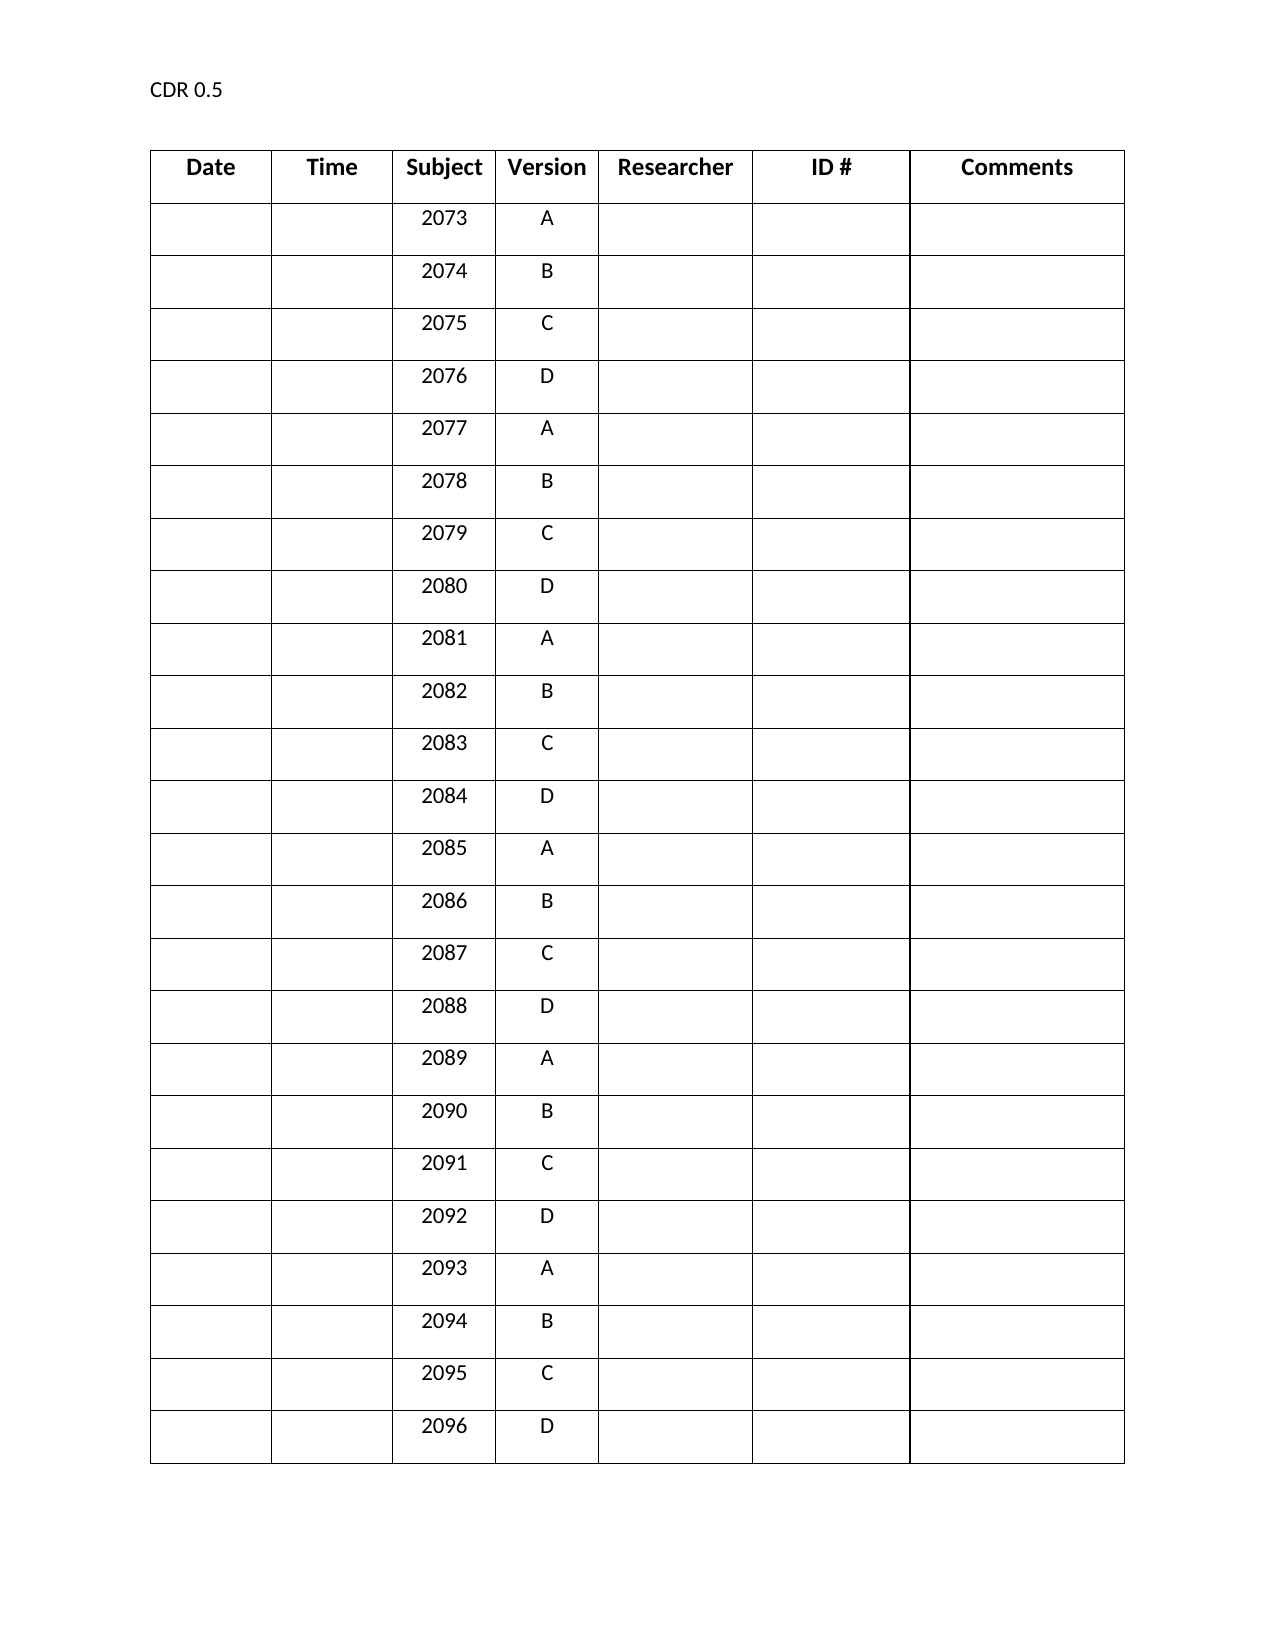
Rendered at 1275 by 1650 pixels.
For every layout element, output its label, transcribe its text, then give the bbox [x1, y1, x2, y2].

table_cell [911, 1096, 1124, 1147]
table_cell Version [496, 151, 598, 202]
table_cell [151, 781, 271, 832]
table_cell 2079 [393, 519, 495, 570]
table_cell [599, 1359, 752, 1410]
table_cell [599, 991, 752, 1042]
table_cell [272, 204, 392, 255]
table_cell [272, 256, 392, 307]
table_cell [753, 519, 909, 570]
table_cell [911, 1254, 1124, 1305]
table_cell 2075 [393, 309, 495, 360]
table_cell A [496, 624, 598, 675]
table_cell [753, 834, 909, 885]
table_cell Researcher [599, 151, 752, 202]
table_cell 2083 [393, 729, 495, 780]
table_cell [272, 1254, 392, 1305]
table_cell [911, 676, 1124, 727]
table_cell [272, 1096, 392, 1147]
table_cell Time [272, 151, 392, 202]
table_cell 2091 [393, 1149, 495, 1200]
table_cell [599, 1201, 752, 1252]
table_cell [599, 1254, 752, 1305]
table_cell C [496, 1149, 598, 1200]
table_cell A [496, 834, 598, 885]
table_cell B [496, 676, 598, 727]
table_cell 2085 [393, 834, 495, 885]
table_cell [753, 1149, 909, 1200]
table_cell [753, 676, 909, 727]
table_cell [753, 729, 909, 780]
table_cell [151, 1359, 271, 1410]
table_cell [599, 204, 752, 255]
table_cell [151, 1254, 271, 1305]
table_cell [151, 256, 271, 307]
table_cell [753, 466, 909, 517]
table_cell 2090 [393, 1096, 495, 1147]
table_cell [753, 256, 909, 307]
table_cell [911, 1044, 1124, 1095]
table_cell [151, 361, 271, 412]
table_cell [599, 1306, 752, 1357]
table_cell [911, 729, 1124, 780]
table_cell C [496, 309, 598, 360]
table_cell C [496, 939, 598, 990]
table_cell [599, 834, 752, 885]
table_cell [272, 991, 392, 1042]
table_cell [272, 519, 392, 570]
table_cell 2081 [393, 624, 495, 675]
table_cell D [496, 991, 598, 1042]
table_cell [753, 309, 909, 360]
table_cell [151, 729, 271, 780]
table_cell D [496, 571, 598, 622]
table_cell [151, 414, 271, 465]
table_cell [753, 204, 909, 255]
table_cell [753, 939, 909, 990]
table_cell A [496, 1254, 598, 1305]
table_cell [911, 519, 1124, 570]
table_cell [753, 1411, 909, 1462]
table_cell [599, 361, 752, 412]
table_cell 2084 [393, 781, 495, 832]
table_cell [272, 414, 392, 465]
table_cell [272, 466, 392, 517]
table_cell [272, 834, 392, 885]
table_cell [151, 676, 271, 727]
table_cell 2092 [393, 1201, 495, 1252]
table_cell [753, 1359, 909, 1410]
table_cell C [496, 1359, 598, 1410]
table_cell [753, 571, 909, 622]
table_cell [911, 781, 1124, 832]
table_cell [599, 519, 752, 570]
table_cell 2096 [393, 1411, 495, 1462]
table_cell Date [151, 151, 271, 202]
table_cell [599, 256, 752, 307]
table_cell [753, 886, 909, 937]
table_cell [753, 1254, 909, 1305]
table_cell 2088 [393, 991, 495, 1042]
table_cell [151, 939, 271, 990]
table_cell [753, 1306, 909, 1357]
table_cell 2093 [393, 1254, 495, 1305]
table_cell ID # [753, 151, 909, 202]
table_cell [753, 1044, 909, 1095]
table_cell [272, 309, 392, 360]
table_cell [911, 624, 1124, 675]
table_cell [753, 1096, 909, 1147]
table_cell [272, 729, 392, 780]
table_cell [272, 886, 392, 937]
table_cell [753, 991, 909, 1042]
table_cell [753, 414, 909, 465]
table_cell [151, 309, 271, 360]
table_cell [753, 781, 909, 832]
table_cell [272, 676, 392, 727]
table_cell 2095 [393, 1359, 495, 1410]
table_cell [151, 1201, 271, 1252]
table_cell [272, 571, 392, 622]
table_cell [151, 1044, 271, 1095]
table_cell [911, 309, 1124, 360]
table_cell [151, 624, 271, 675]
table_cell [911, 361, 1124, 412]
table_cell D [496, 361, 598, 412]
table_cell 2077 [393, 414, 495, 465]
table_cell [272, 624, 392, 675]
table_cell [753, 1201, 909, 1252]
table_cell [151, 466, 271, 517]
table_cell [599, 1096, 752, 1147]
table_cell [911, 204, 1124, 255]
table_cell [151, 1306, 271, 1357]
table_cell [911, 1201, 1124, 1252]
table_cell D [496, 1201, 598, 1252]
table_cell A [496, 204, 598, 255]
table_cell Comments [911, 151, 1124, 202]
table_cell [599, 886, 752, 937]
table_cell [599, 676, 752, 727]
table_cell B [496, 1306, 598, 1357]
table_cell C [496, 729, 598, 780]
table_cell [911, 939, 1124, 990]
table_cell [272, 939, 392, 990]
table_cell [151, 1149, 271, 1200]
table_cell [151, 1411, 271, 1462]
table_cell [599, 571, 752, 622]
table_cell [272, 781, 392, 832]
table_cell [911, 886, 1124, 937]
table_cell [599, 1149, 752, 1200]
table_cell [599, 781, 752, 832]
table_cell [911, 414, 1124, 465]
table_cell 2087 [393, 939, 495, 990]
table_cell 2089 [393, 1044, 495, 1095]
table_cell 2082 [393, 676, 495, 727]
table_cell D [496, 1411, 598, 1462]
table_cell [911, 571, 1124, 622]
table_cell [911, 1359, 1124, 1410]
table_cell [599, 1044, 752, 1095]
table_cell B [496, 466, 598, 517]
table_cell [272, 1306, 392, 1357]
table_cell 2074 [393, 256, 495, 307]
table_cell A [496, 414, 598, 465]
table_cell C [496, 519, 598, 570]
table_cell [599, 1411, 752, 1462]
table_cell Subject [393, 151, 495, 202]
table_cell [599, 939, 752, 990]
table_cell 2094 [393, 1306, 495, 1357]
table_cell 2080 [393, 571, 495, 622]
table_cell [272, 1359, 392, 1410]
table_cell [911, 256, 1124, 307]
table_cell D [496, 781, 598, 832]
table_cell A [496, 1044, 598, 1095]
table_cell [911, 834, 1124, 885]
table_cell B [496, 1096, 598, 1147]
table_cell [911, 991, 1124, 1042]
table_cell [151, 204, 271, 255]
table_cell [599, 729, 752, 780]
table_cell [599, 414, 752, 465]
table_cell B [496, 886, 598, 937]
table_cell [911, 1411, 1124, 1462]
table_cell [151, 886, 271, 937]
table_cell [151, 519, 271, 570]
table_cell [272, 1149, 392, 1200]
table_cell [599, 466, 752, 517]
table_cell [272, 1044, 392, 1095]
table_cell 2073 [393, 204, 495, 255]
table_cell [753, 361, 909, 412]
table_cell [599, 624, 752, 675]
table_cell [911, 1306, 1124, 1357]
table_cell [911, 1149, 1124, 1200]
table_cell [151, 991, 271, 1042]
table_cell [753, 624, 909, 675]
table_cell [599, 309, 752, 360]
table_cell [272, 1201, 392, 1252]
table_cell [911, 466, 1124, 517]
table_cell 2086 [393, 886, 495, 937]
table_cell [151, 1096, 271, 1147]
table_cell [151, 834, 271, 885]
table_cell 2078 [393, 466, 495, 517]
table_cell [151, 571, 271, 622]
table_cell [272, 1411, 392, 1462]
table_cell 2076 [393, 361, 495, 412]
table_cell [272, 361, 392, 412]
table_cell B [496, 256, 598, 307]
